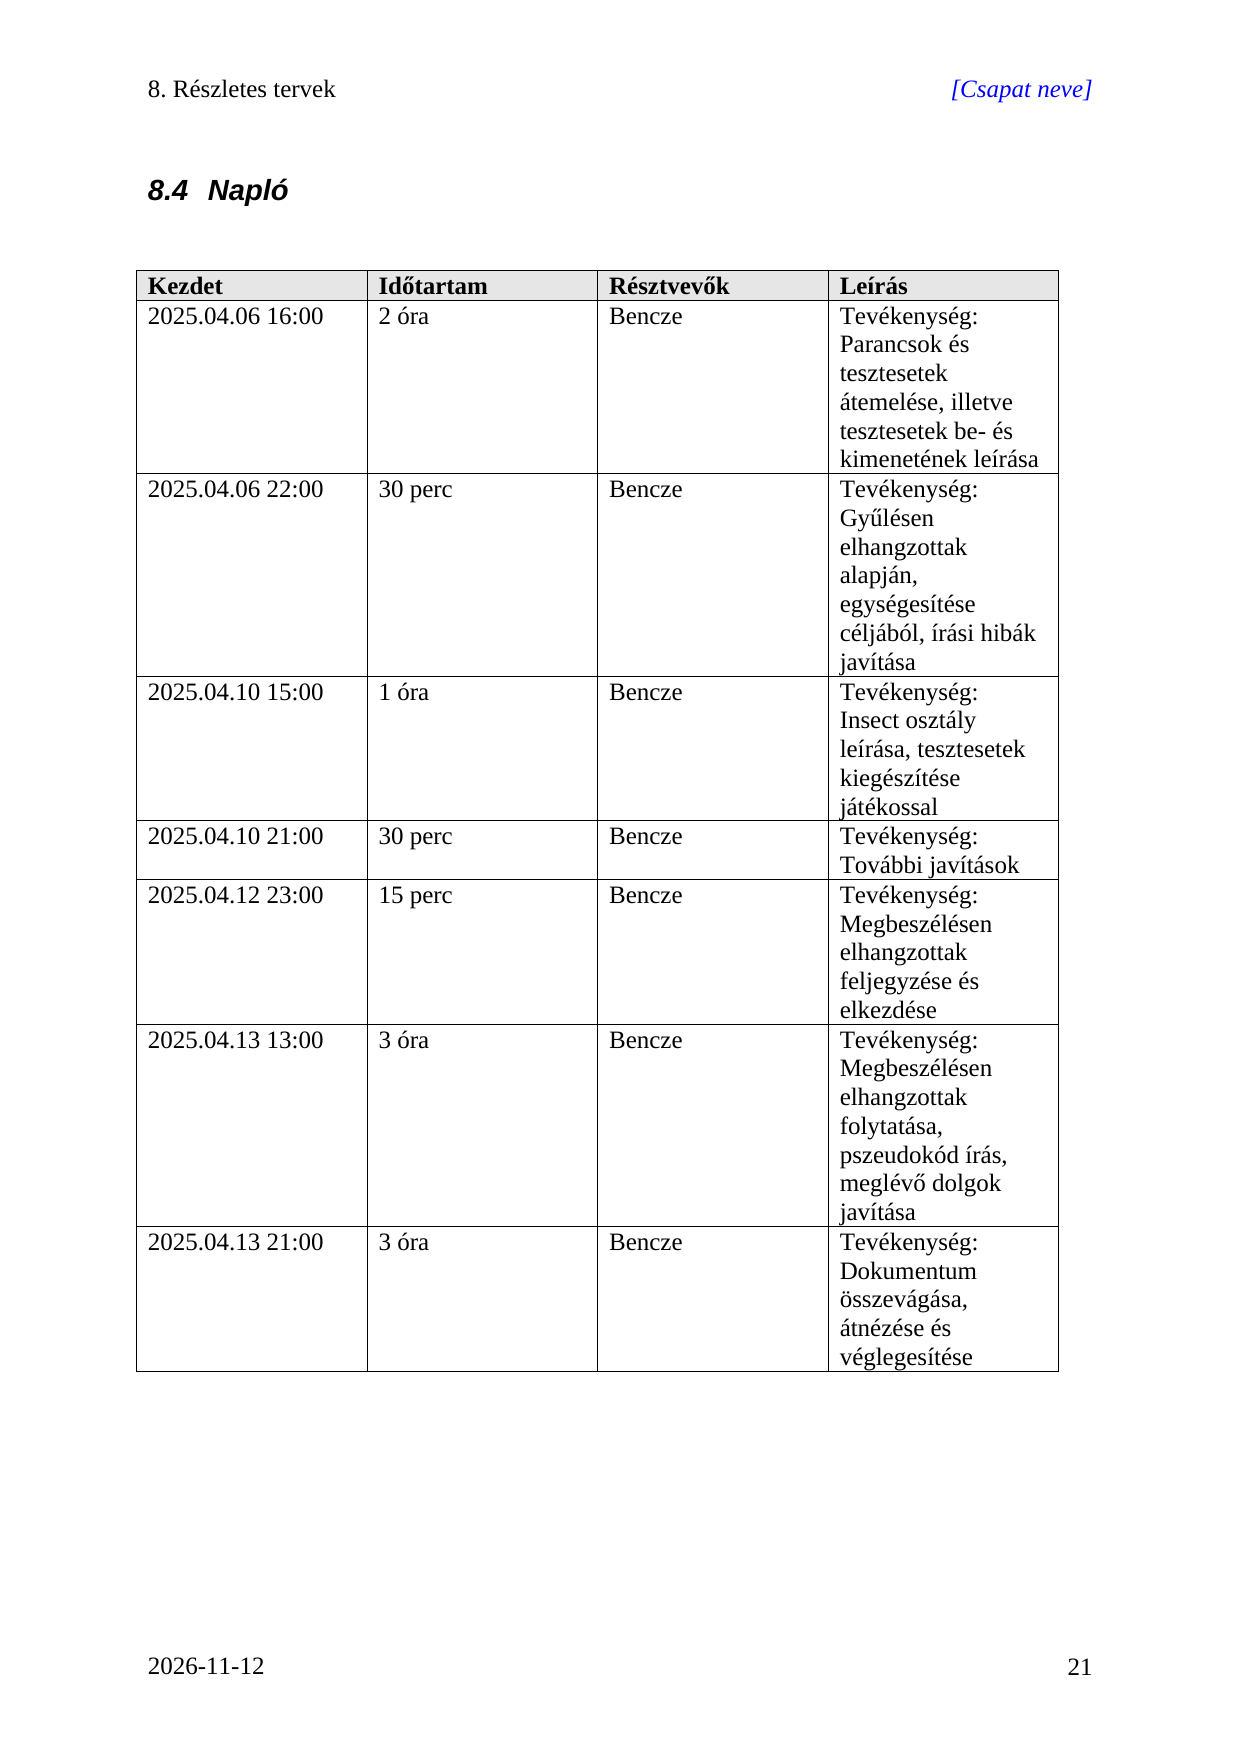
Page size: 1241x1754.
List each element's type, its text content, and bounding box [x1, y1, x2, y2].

table_cell 2025.04.13 13:00 [137, 1025, 367, 1226]
table_cell Tevékenység: További javítások [829, 821, 1058, 879]
table_cell 3 óra [368, 1227, 597, 1371]
table_cell 15 perc [368, 880, 597, 1024]
table_cell Bencze [598, 677, 828, 820]
table_cell 3 óra [368, 1025, 597, 1226]
table_cell Bencze [598, 1025, 828, 1226]
table_cell Tevékenység: Insect osztály leírása, tesztesetek kiegészítése játékossal [829, 677, 1058, 820]
table_cell Bencze [598, 821, 828, 879]
table_cell 2025.04.06 16:00 [137, 301, 367, 473]
table_cell Tevékenység: Megbeszélésen elhangzottak feljegyzése és elkezdése [829, 880, 1058, 1024]
table_cell Tevékenység: Megbeszélésen elhangzottak folytatása, pszeudokód írás, meglévő dolgok javítása [829, 1025, 1058, 1226]
table_cell 30 perc [368, 474, 597, 676]
table_cell 30 perc [368, 821, 597, 879]
table_cell 2025.04.06 22:00 [137, 474, 367, 676]
table_cell Tevékenység: Parancsok és tesztesetek átemelése, illetve tesztesetek be- és kimenetének leírása [829, 301, 1058, 473]
table_header Résztvevők [598, 271, 828, 300]
table_header Leírás [829, 271, 1058, 300]
table_cell 2025.04.10 15:00 [137, 677, 367, 820]
table_cell Tevékenység: Gyűlésen elhangzottak alapján, egységesítése céljából, írási hibák javítása [829, 474, 1058, 676]
table_cell Bencze [598, 301, 828, 473]
table_header Kezdet [137, 271, 367, 300]
table_cell Bencze [598, 1227, 828, 1371]
table_cell 2025.04.12 23:00 [137, 880, 367, 1024]
table_cell Bencze [598, 474, 828, 676]
subtitle Napló [148, 173, 1093, 206]
table_cell 2 óra [368, 301, 597, 473]
table_cell 2025.04.10 21:00 [137, 821, 367, 879]
table_header Időtartam [368, 271, 597, 300]
table_cell Bencze [598, 880, 828, 1024]
table_cell 1 óra [368, 677, 597, 820]
table_cell Tevékenység: Dokumentum összevágása, átnézése és véglegesítése [829, 1227, 1058, 1371]
table_cell 2025.04.13 21:00 [137, 1227, 367, 1371]
